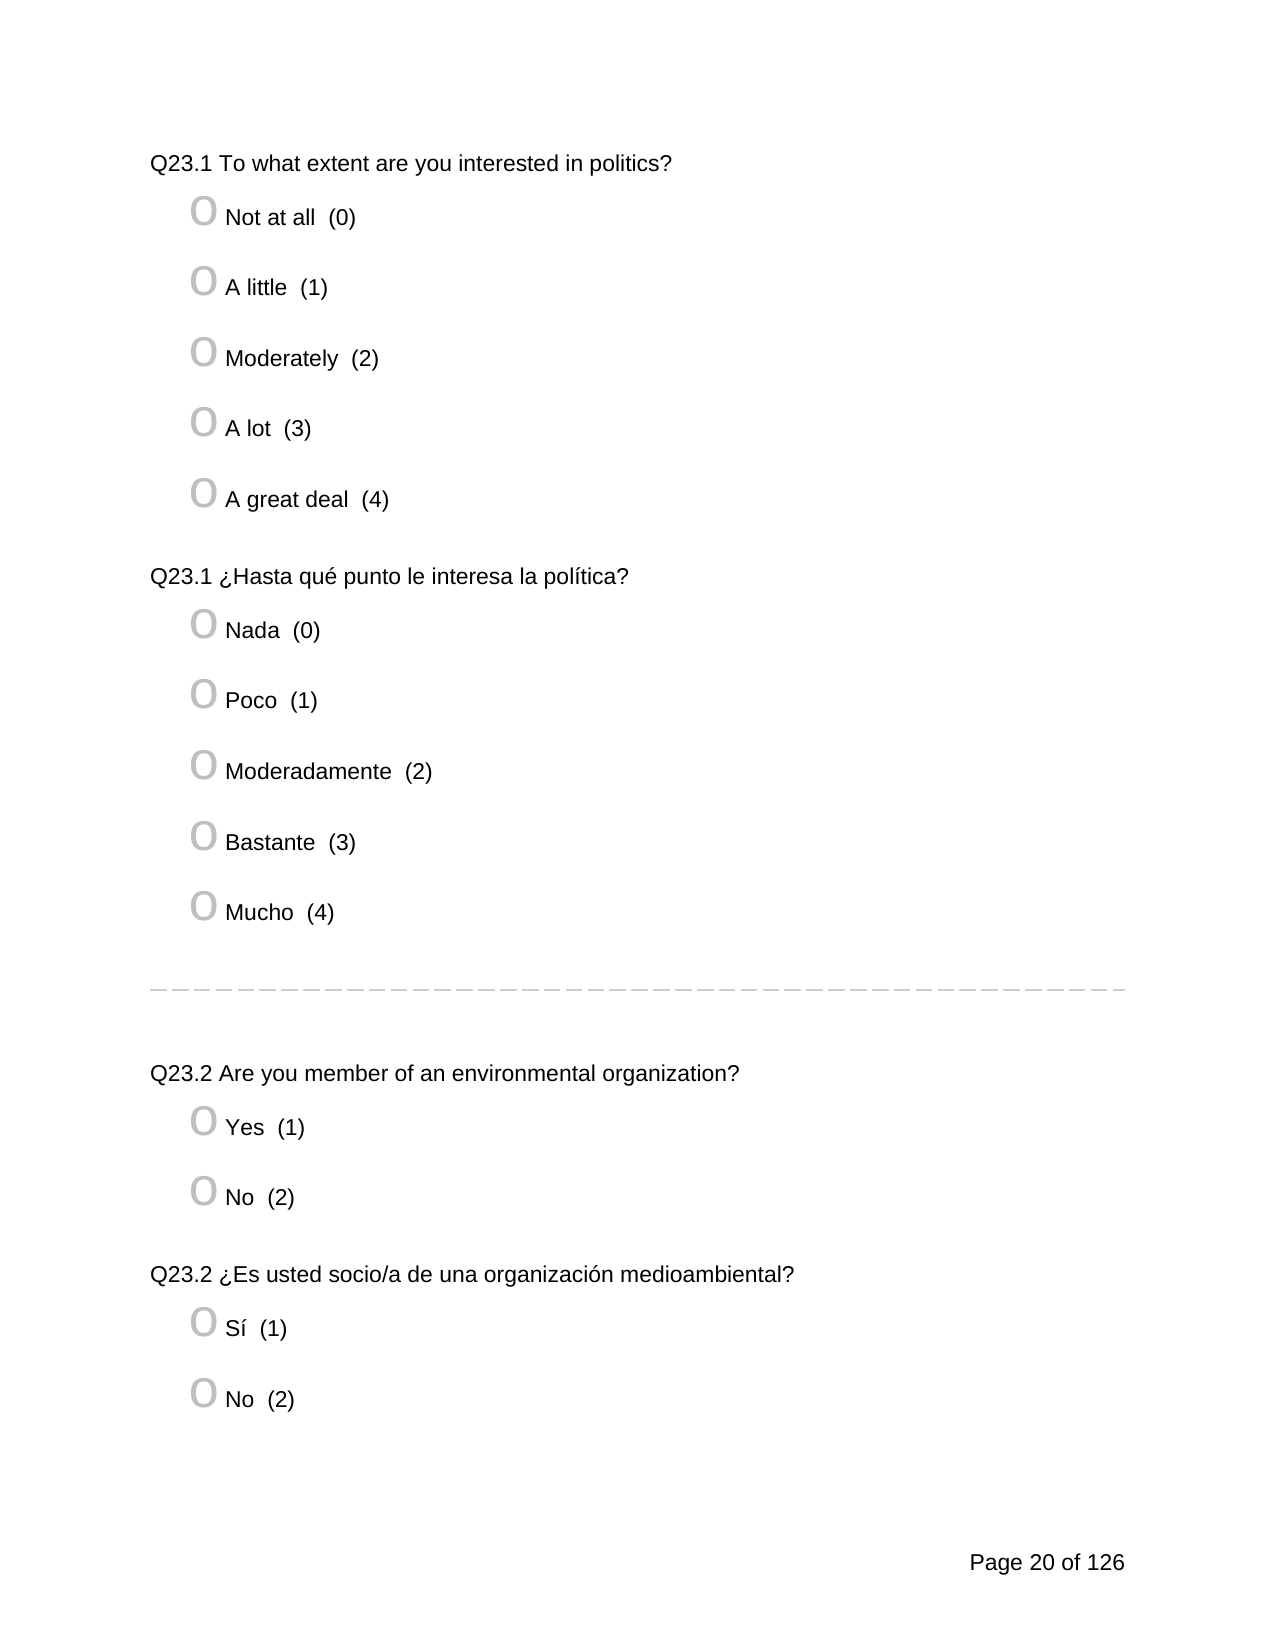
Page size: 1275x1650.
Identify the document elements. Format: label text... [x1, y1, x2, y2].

list Moderately (2) [187, 321, 1125, 383]
list Nada (0) [187, 593, 1125, 654]
list No (2) [187, 1362, 1125, 1423]
list Bastante (3) [187, 805, 1125, 866]
list A lot (3) [187, 392, 1125, 453]
list Mucho (4) [187, 875, 1125, 937]
list A little (1) [187, 251, 1125, 312]
list Moderadamente (2) [187, 734, 1125, 796]
text Q23.2 Are you member of an environmental organization? [150, 1060, 1125, 1086]
list Yes (1) [187, 1090, 1125, 1151]
text Q23.2 ¿Es usted socio/a de una organización medioambiental? [150, 1261, 1125, 1287]
list No (2) [187, 1160, 1125, 1222]
list Not at all (0) [187, 180, 1125, 242]
list Poco (1) [187, 664, 1125, 725]
list A great deal (4) [187, 462, 1125, 524]
list Sí (1) [187, 1291, 1125, 1353]
text Q23.1 ¿Hasta qué punto le interesa la política? [150, 563, 1125, 589]
text Q23.1 To what extent are you interested in politics? [150, 150, 1125, 176]
